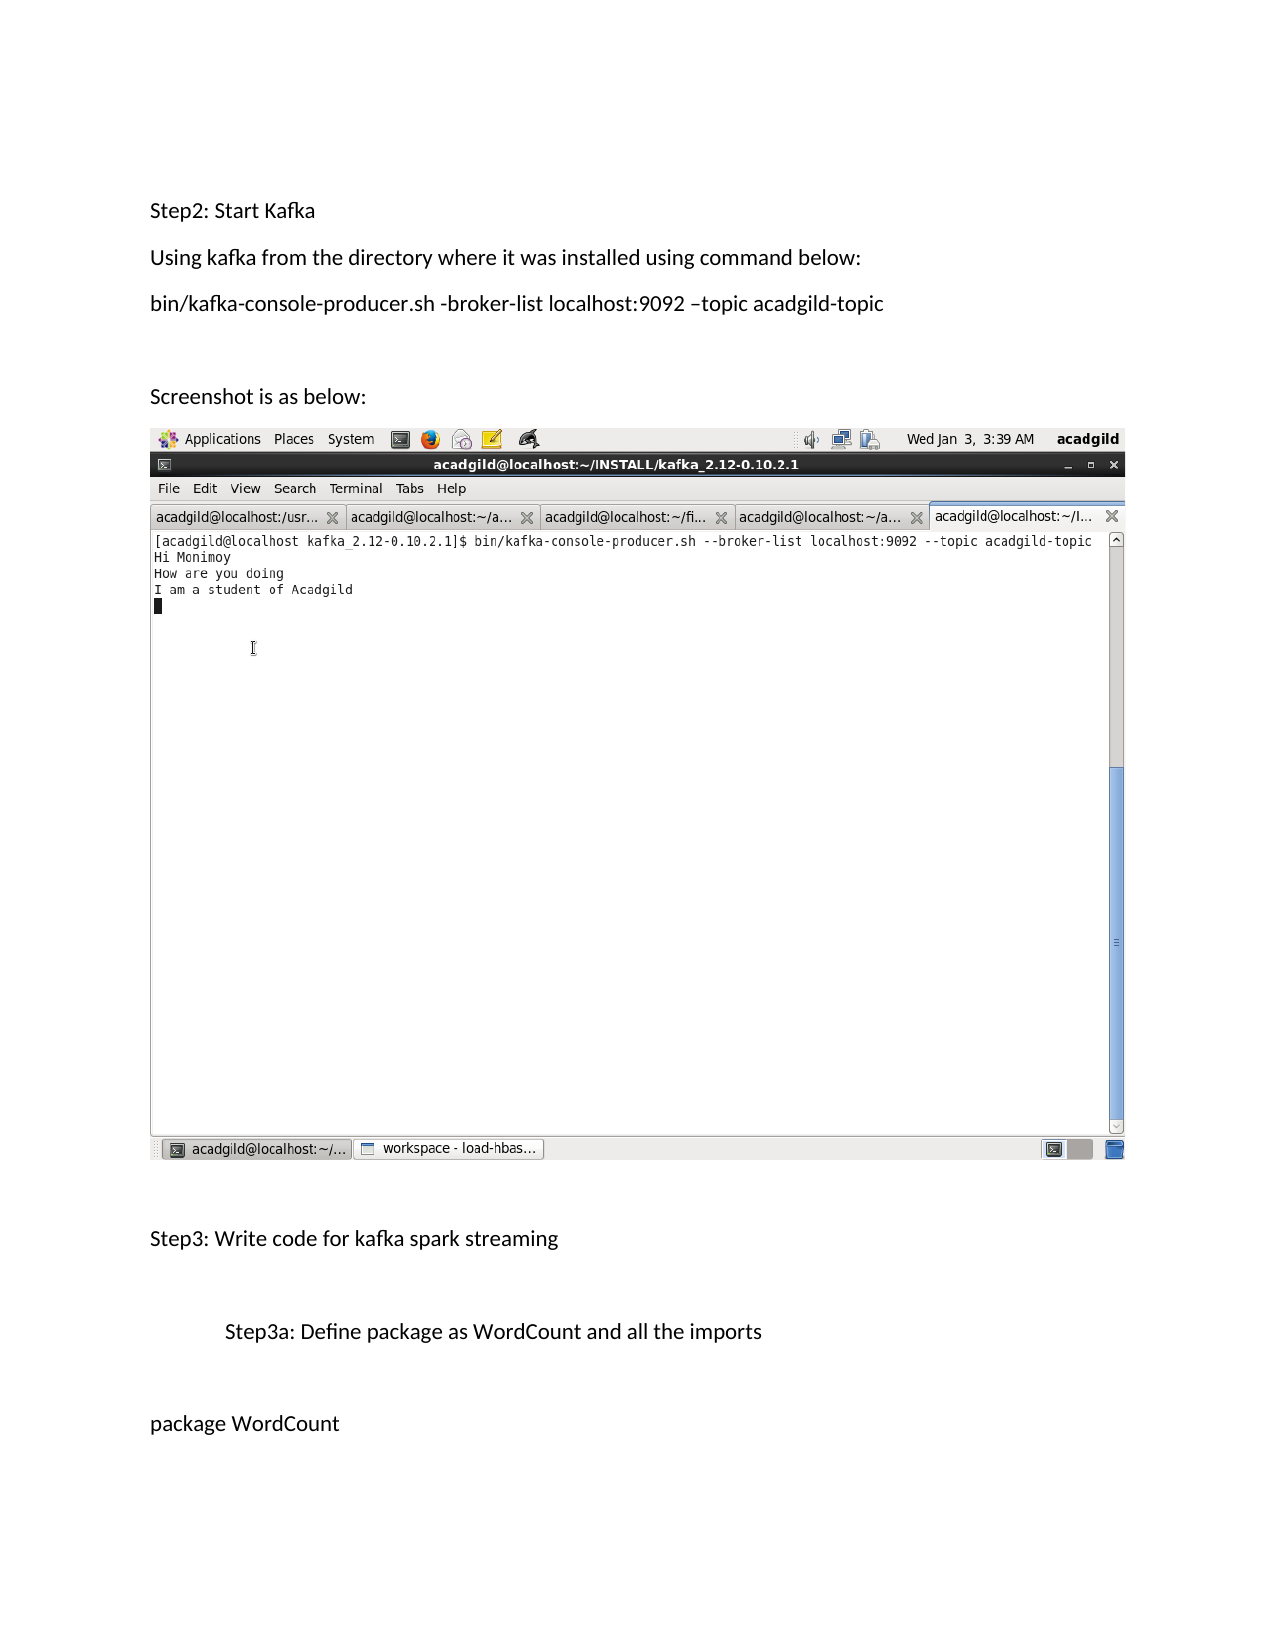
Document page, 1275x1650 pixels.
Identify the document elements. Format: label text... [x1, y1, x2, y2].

list Step3a: Define package as WordCount and all the imports [225, 1317, 1125, 1345]
text Using kafka from the directory where it was installed using command below: [150, 243, 1125, 271]
text Step2: Start Kafka [150, 196, 1125, 224]
text Screenshot is as below: [150, 382, 1125, 410]
text Step3: Write code for kafka spark streaming [150, 1224, 1125, 1252]
picture [150, 428, 1125, 1160]
text package WordCount [150, 1409, 1125, 1437]
text bin/kafka-console-producer.sh -broker-list localhost:9092 –topic acadgild-topic [150, 289, 1125, 317]
